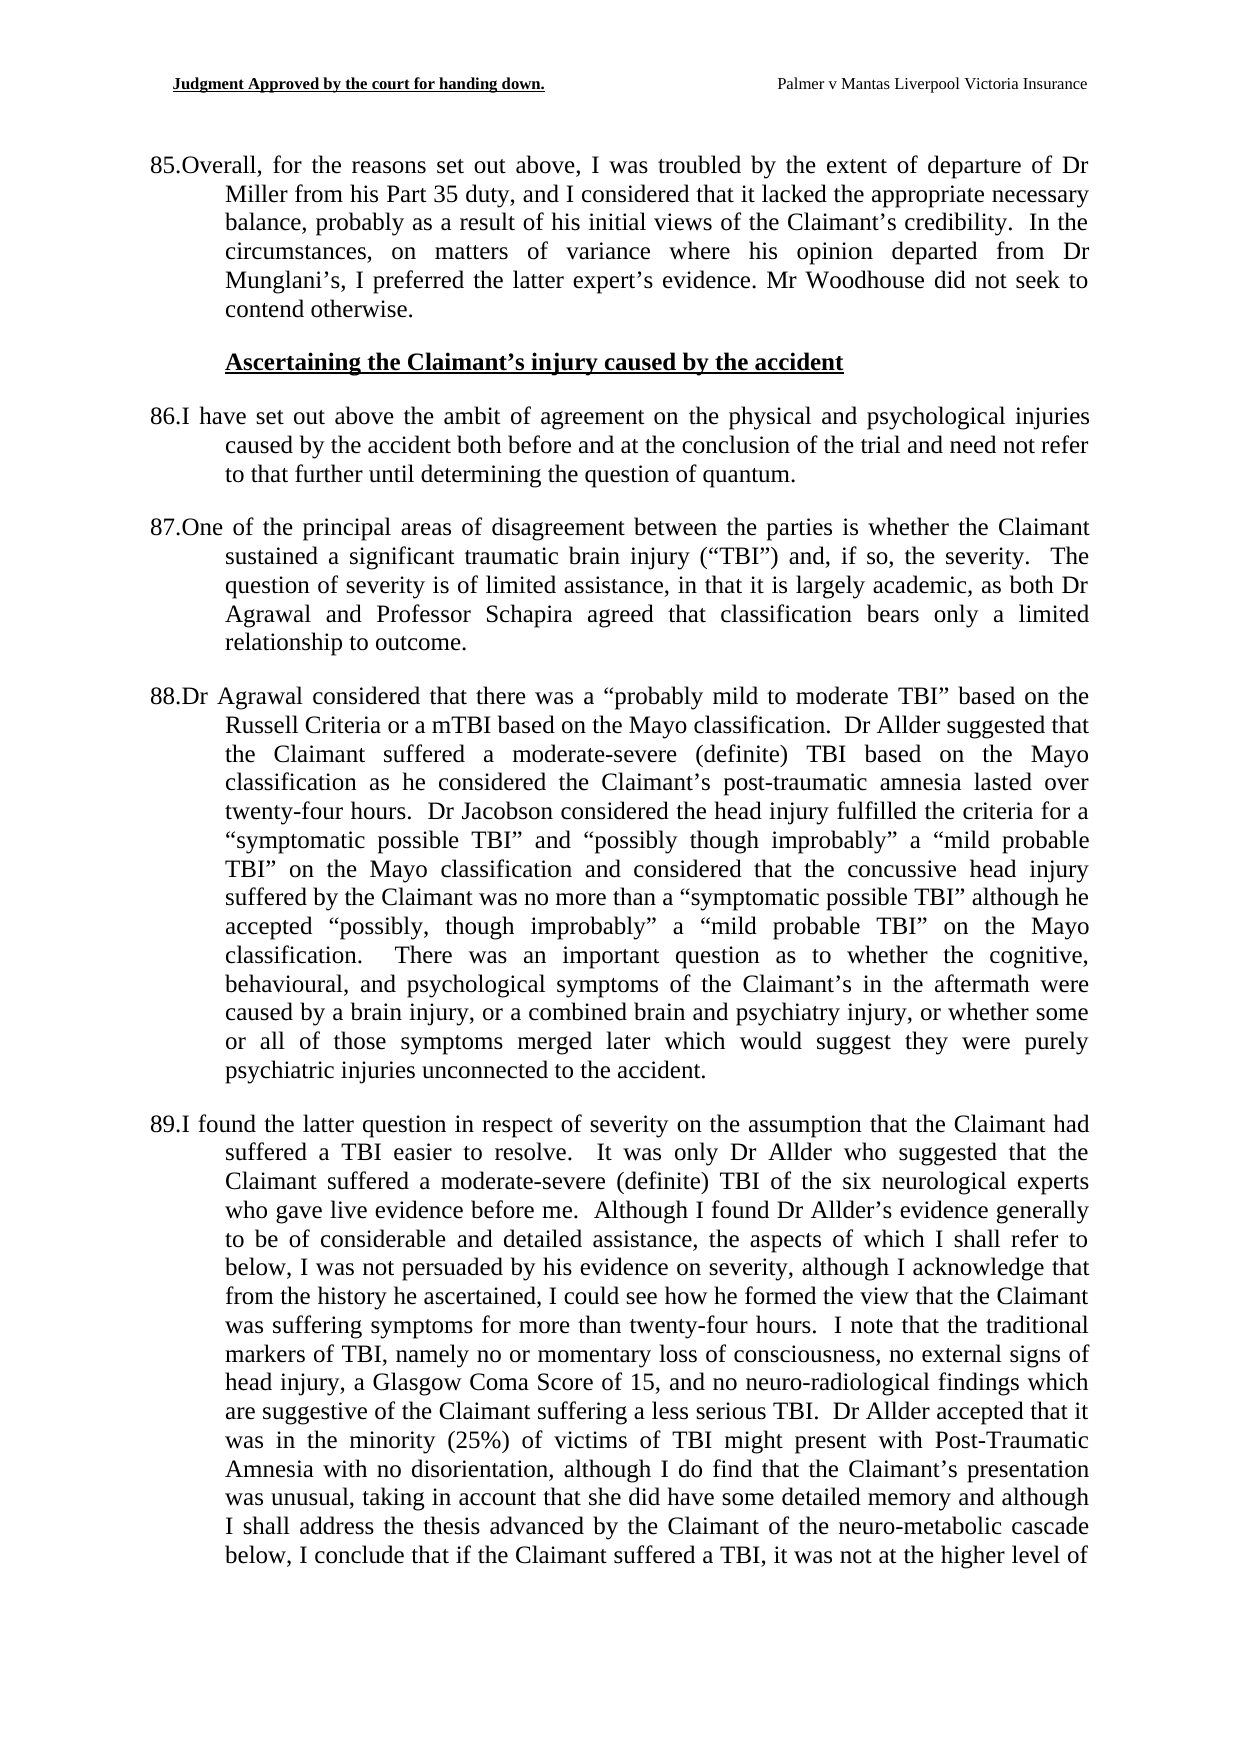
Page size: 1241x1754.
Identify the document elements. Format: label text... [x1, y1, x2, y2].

list Ascertaining the Claimant’s injury caused by the accident [225, 347, 1090, 376]
text One of the principal areas of disagreement between the parties is whether the Claimant sustained a significant traumatic brain injury (“TBI”) and, if so, the severity. The question of severity is of limited assistance, in that it is largely academic, as both Dr Agrawal and Professor Schapira agreed that classification bears only a limited relationship to outcome. [150, 512, 1090, 656]
text I have set out above the ambit of agreement on the physical and psychological injuries caused by the accident both before and at the conclusion of the trial and need not refer to that further until determining the question of quantum. [150, 401, 1090, 487]
text Overall, for the reasons set out above, I was troubled by the extent of departure of Dr Miller from his Part 35 duty, and I considered that it lacked the appropriate necessary balance, probably as a result of his initial views of the Claimant’s credibility. In the circumstances, on matters of variance where his opinion departed from Dr Munglani’s, I preferred the latter expert’s evidence. Mr Woodhouse did not seek to contend otherwise. [150, 150, 1090, 322]
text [150, 1109, 1090, 1569]
text Dr Agrawal considered that there was a “probably mild to moderate TBI” based on the Russell Criteria or a mTBI based on the Mayo classification. Dr Allder suggested that the Claimant suffered a moderate-severe (definite) TBI based on the Mayo classification as he considered the Claimant’s post-traumatic amnesia lasted over twenty-four hours. Dr Jacobson considered the head injury fulfilled the criteria for a “symptomatic possible TBI” and “possibly though improbably” a “mild probable TBI” on the Mayo classification and considered that the concussive head injury suffered by the Claimant was no more than a “symptomatic possible TBI” although he accepted “possibly, though improbably” a “mild probable TBI” on the Mayo classification. There was an important question as to whether the cognitive, behavioural, and psychological symptoms of the Claimant’s in the aftermath were caused by a brain injury, or a combined brain and psychiatry injury, or whether some or all of those symptoms merged later which would suggest they were purely psychiatric injuries unconnected to the accident. [150, 681, 1090, 1084]
